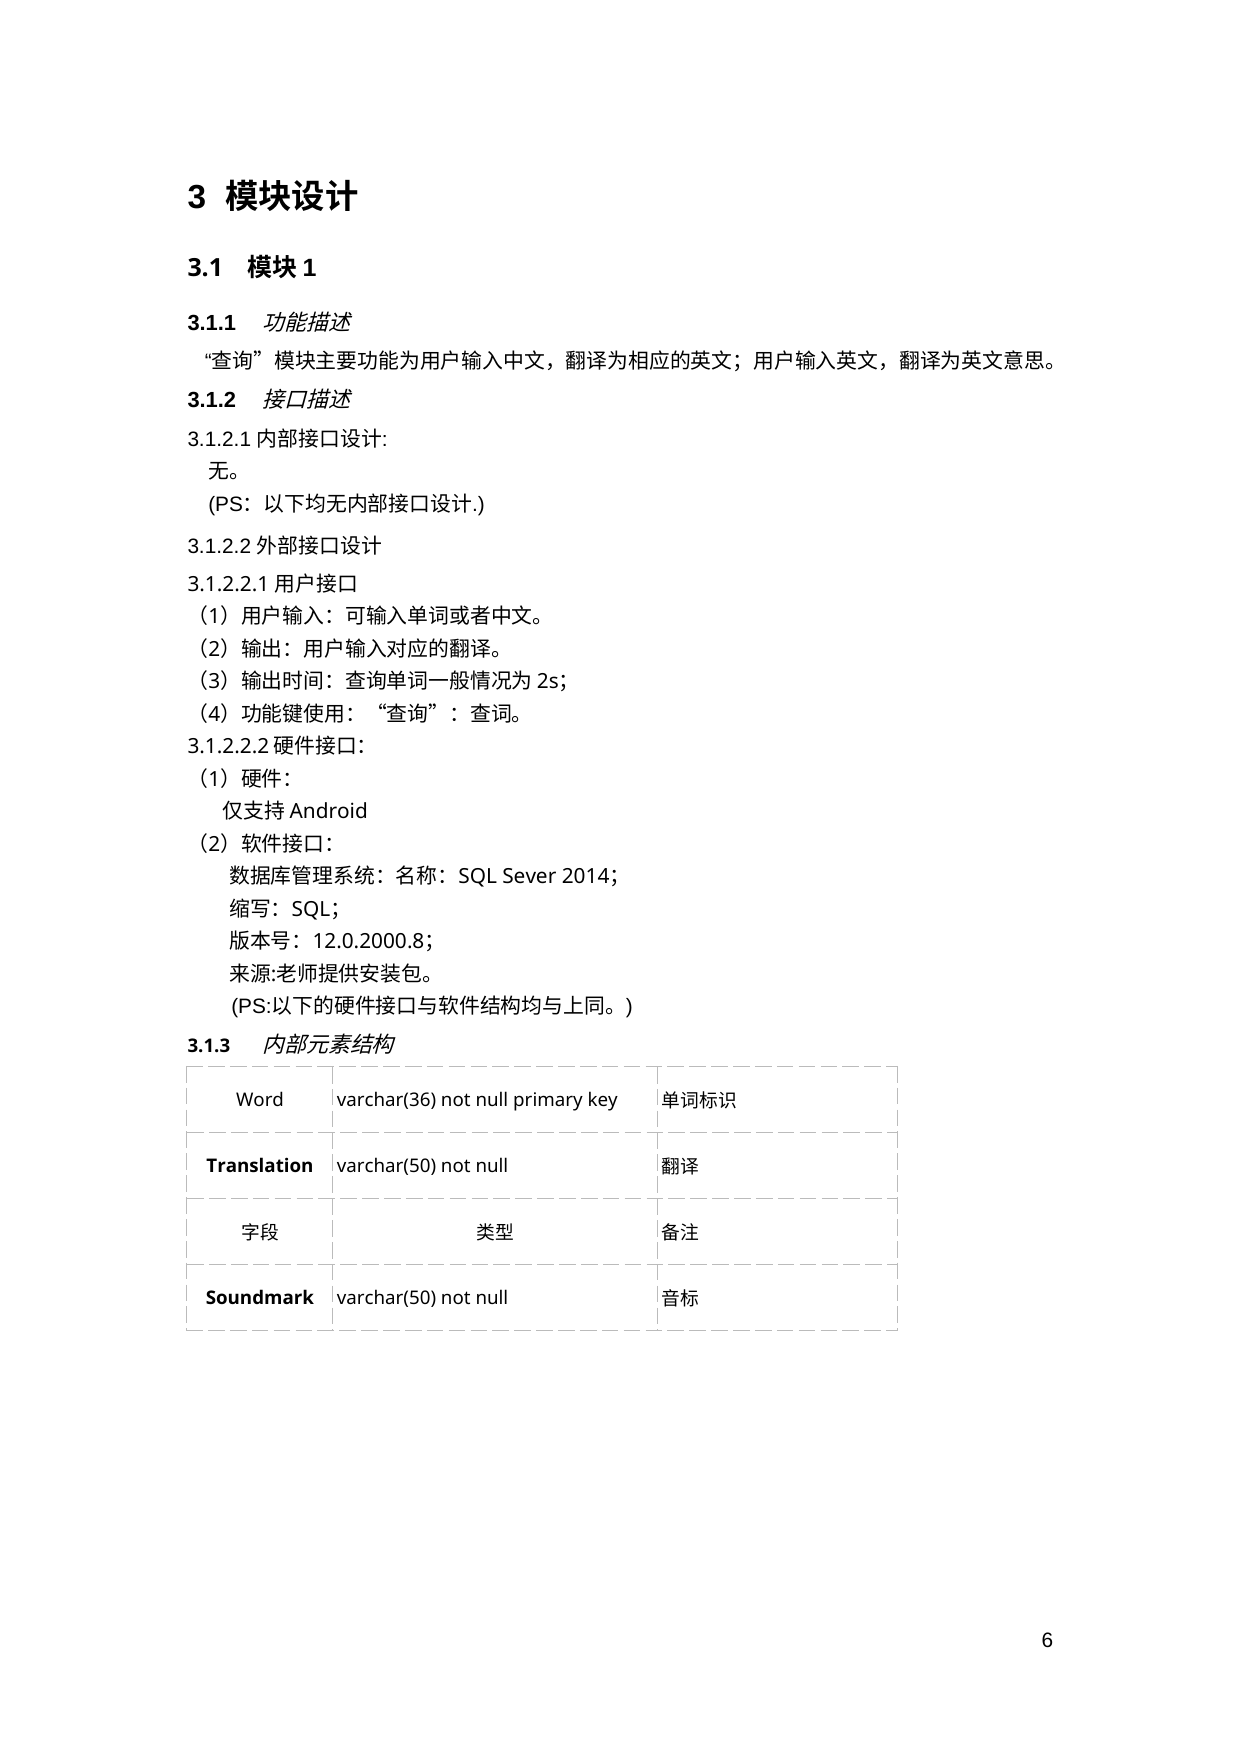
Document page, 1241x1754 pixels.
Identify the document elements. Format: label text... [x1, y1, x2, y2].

text 3.1.2.2 外部接口设计 [187, 528, 1053, 561]
text 数据库管理系统：名称：SQL Sever 2014； [187, 858, 1053, 891]
subtitle 模块设计 [187, 162, 1053, 227]
table_header 单词标识 [658, 1066, 898, 1132]
text (PS：以下均无内部接口设计.) [187, 486, 1053, 518]
subtitle 功能描述 [187, 304, 1053, 337]
subtitle 模块1 [187, 233, 1053, 298]
subtitle 内部元素结构 [187, 1027, 1053, 1059]
table_cell 备注 [658, 1198, 898, 1264]
table_header varchar(36) not null primary key [333, 1066, 658, 1132]
text 3.1.2.1 内部接口设计: [187, 421, 1053, 453]
table_cell 类型 [333, 1198, 658, 1264]
text 无。 [187, 453, 1053, 486]
text （2）输出：用户输入对应的翻译。 [187, 631, 1053, 663]
table_header Word [187, 1066, 333, 1132]
text 3.1.2.2.2硬件接口： [187, 728, 1053, 761]
table_cell Soundmark [187, 1264, 333, 1330]
table_cell 字段 [187, 1198, 333, 1264]
text 版本号：12.0.2000.8； [187, 923, 1053, 956]
table_cell Translation [187, 1132, 333, 1198]
text （1）用户输入：可输入单词或者中文。 [187, 598, 1053, 631]
text （1）硬件： [187, 761, 1053, 793]
subtitle 接口描述 [187, 382, 1053, 414]
text 来源:老师提供安装包。 [187, 956, 1053, 988]
table_cell 音标 [658, 1264, 898, 1330]
text 缩写：SQL； [187, 891, 1053, 923]
text 3.1.2.2.1 用户接口 [187, 566, 1053, 598]
table_cell 翻译 [658, 1132, 898, 1198]
table_cell varchar(50) not null [333, 1132, 658, 1198]
text “查询”模块主要功能为用户输入中文，翻译为相应的英文；用户输入英文，翻译为英文意思。 [187, 343, 1053, 376]
text （2）软件接口： [187, 826, 1053, 858]
table_cell varchar(50) not null [333, 1264, 658, 1330]
text 仅支持Android [223, 793, 1053, 826]
text （3）输出时间：查询单词一般情况为2s； [187, 663, 1053, 696]
text (PS:以下的硬件接口与软件结构均与上同。) [231, 988, 1053, 1021]
text （4）功能键使用：“查询”：查词。 [187, 696, 1053, 728]
